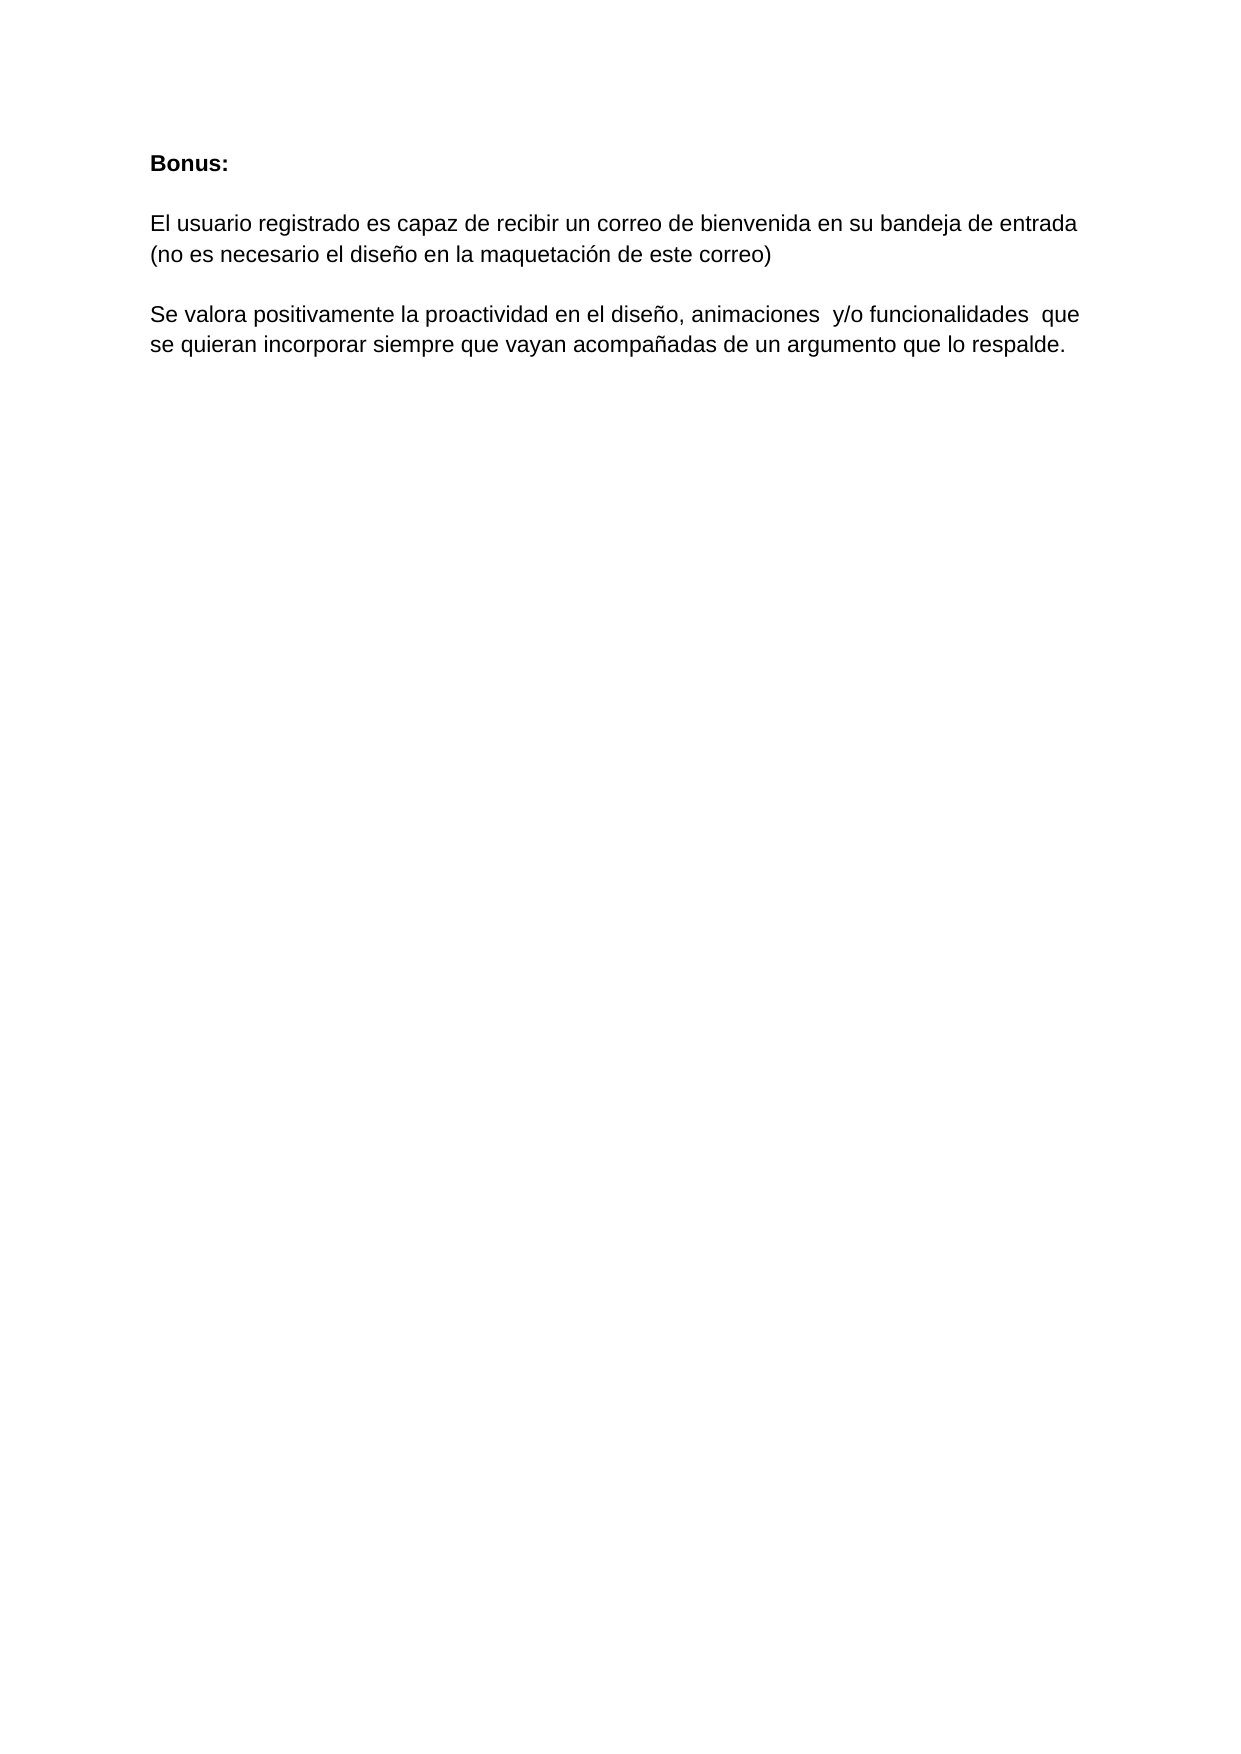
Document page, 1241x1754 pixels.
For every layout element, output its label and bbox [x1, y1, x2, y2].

text [150, 150, 1090, 418]
